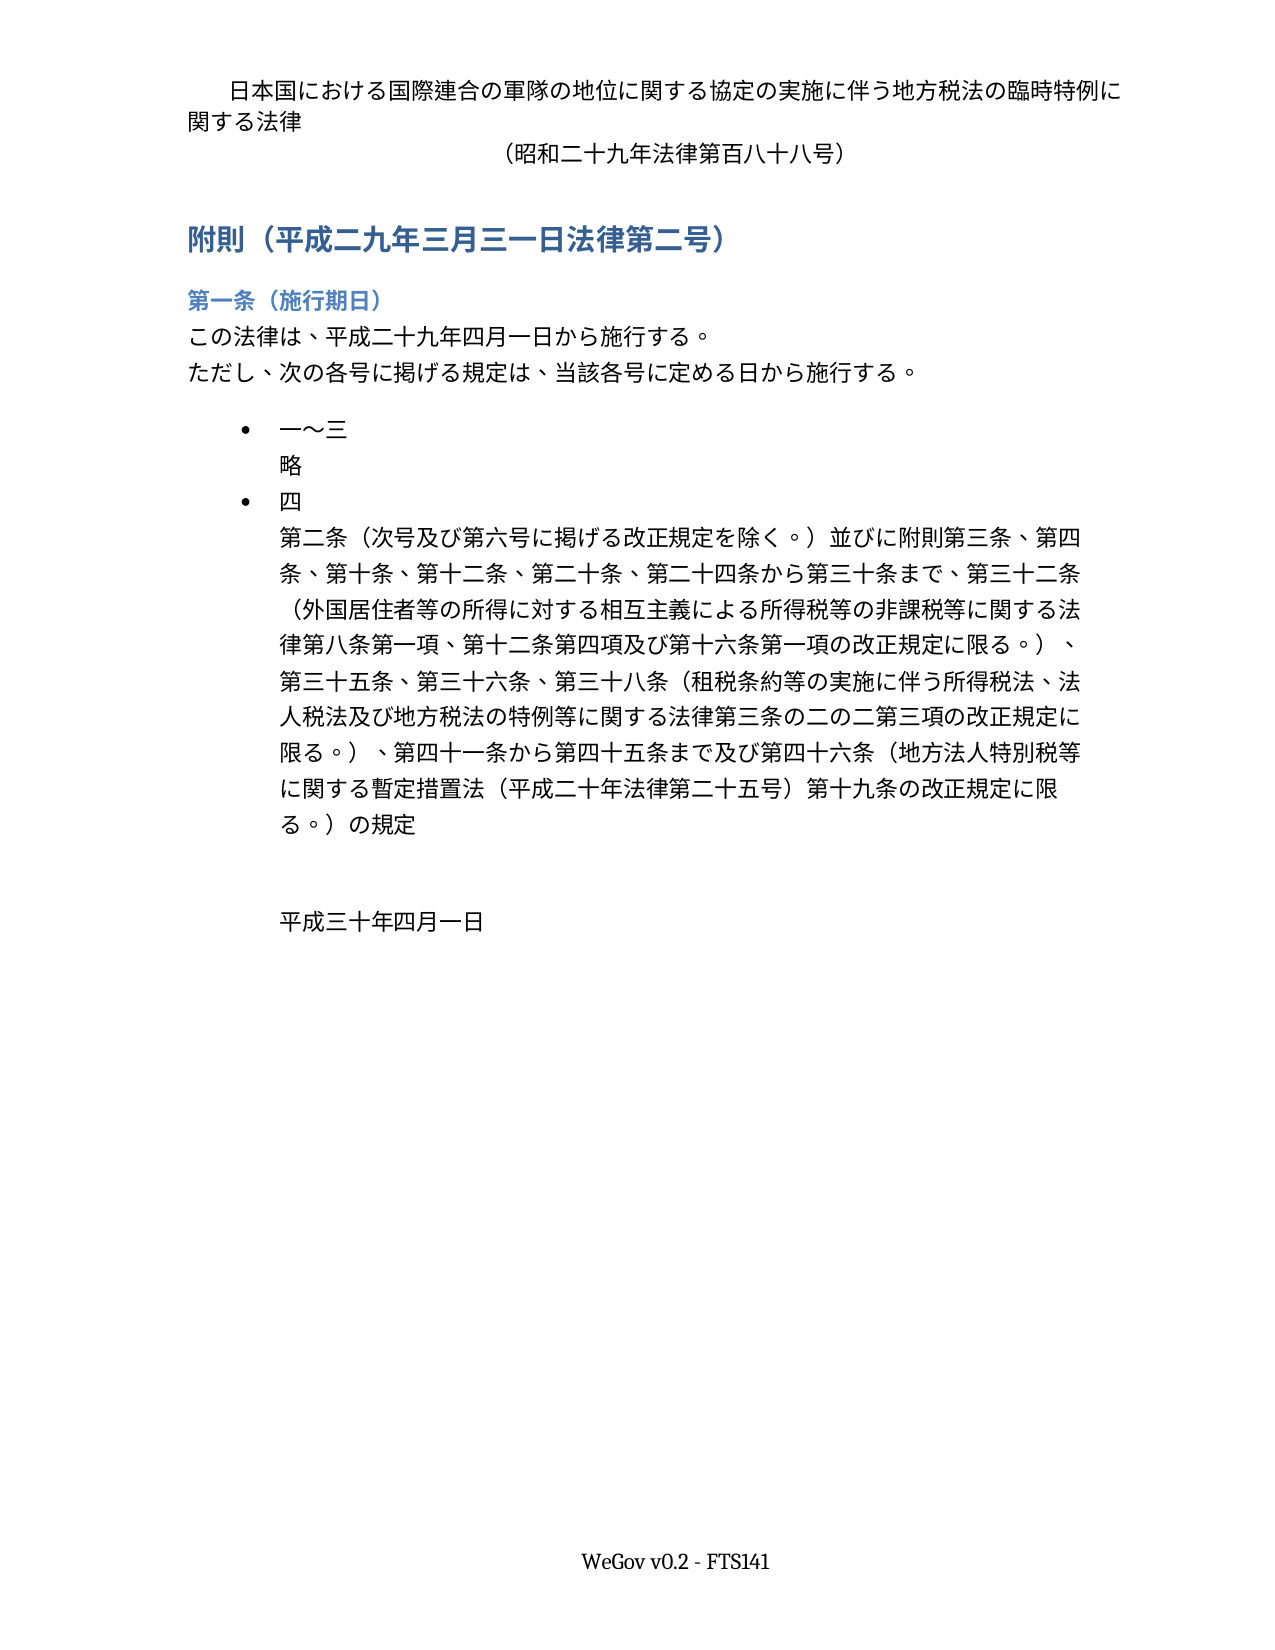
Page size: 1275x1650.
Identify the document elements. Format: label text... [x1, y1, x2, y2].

subtitle 附則（平成二九年三月三一日法律第二号） [187, 219, 1087, 258]
list 四 第二条（次号及び第六号に掲げる改正規定を除く。）並びに附則第三条、第四条、第十条、第十二条、第二十条、第二十四条から第三十条まで、第三十二条（外国居住者等の所得に対する相互主義による所得税等の非課税等に関する法律第八条第一項、第十二条第四項及び第十六条第一項の改正規定に限る。）、第三十五条、第三十六条、第三十八条（租税条約等の実施に伴う所得税法、法人税法及び地方税法の特例等に関する法律第三条の二の二第三項の改正規定に限る。）、第四十一条から第四十五条まで及び第四十六条（地方法人特別税等に関する暫定措置法（平成二十年法律第二十五号）第十九条の改正規定に限る。）の規定 平成三十年四月一日 [242, 486, 1087, 937]
list 一～三 略 [242, 414, 1087, 481]
text この法律は、平成二十九年四月一日から施行する。 ただし、次の各号に掲げる規定は、当該各号に定める日から施行する。 [187, 321, 1087, 388]
subtitle 第一条（施行期日） [187, 285, 1087, 316]
